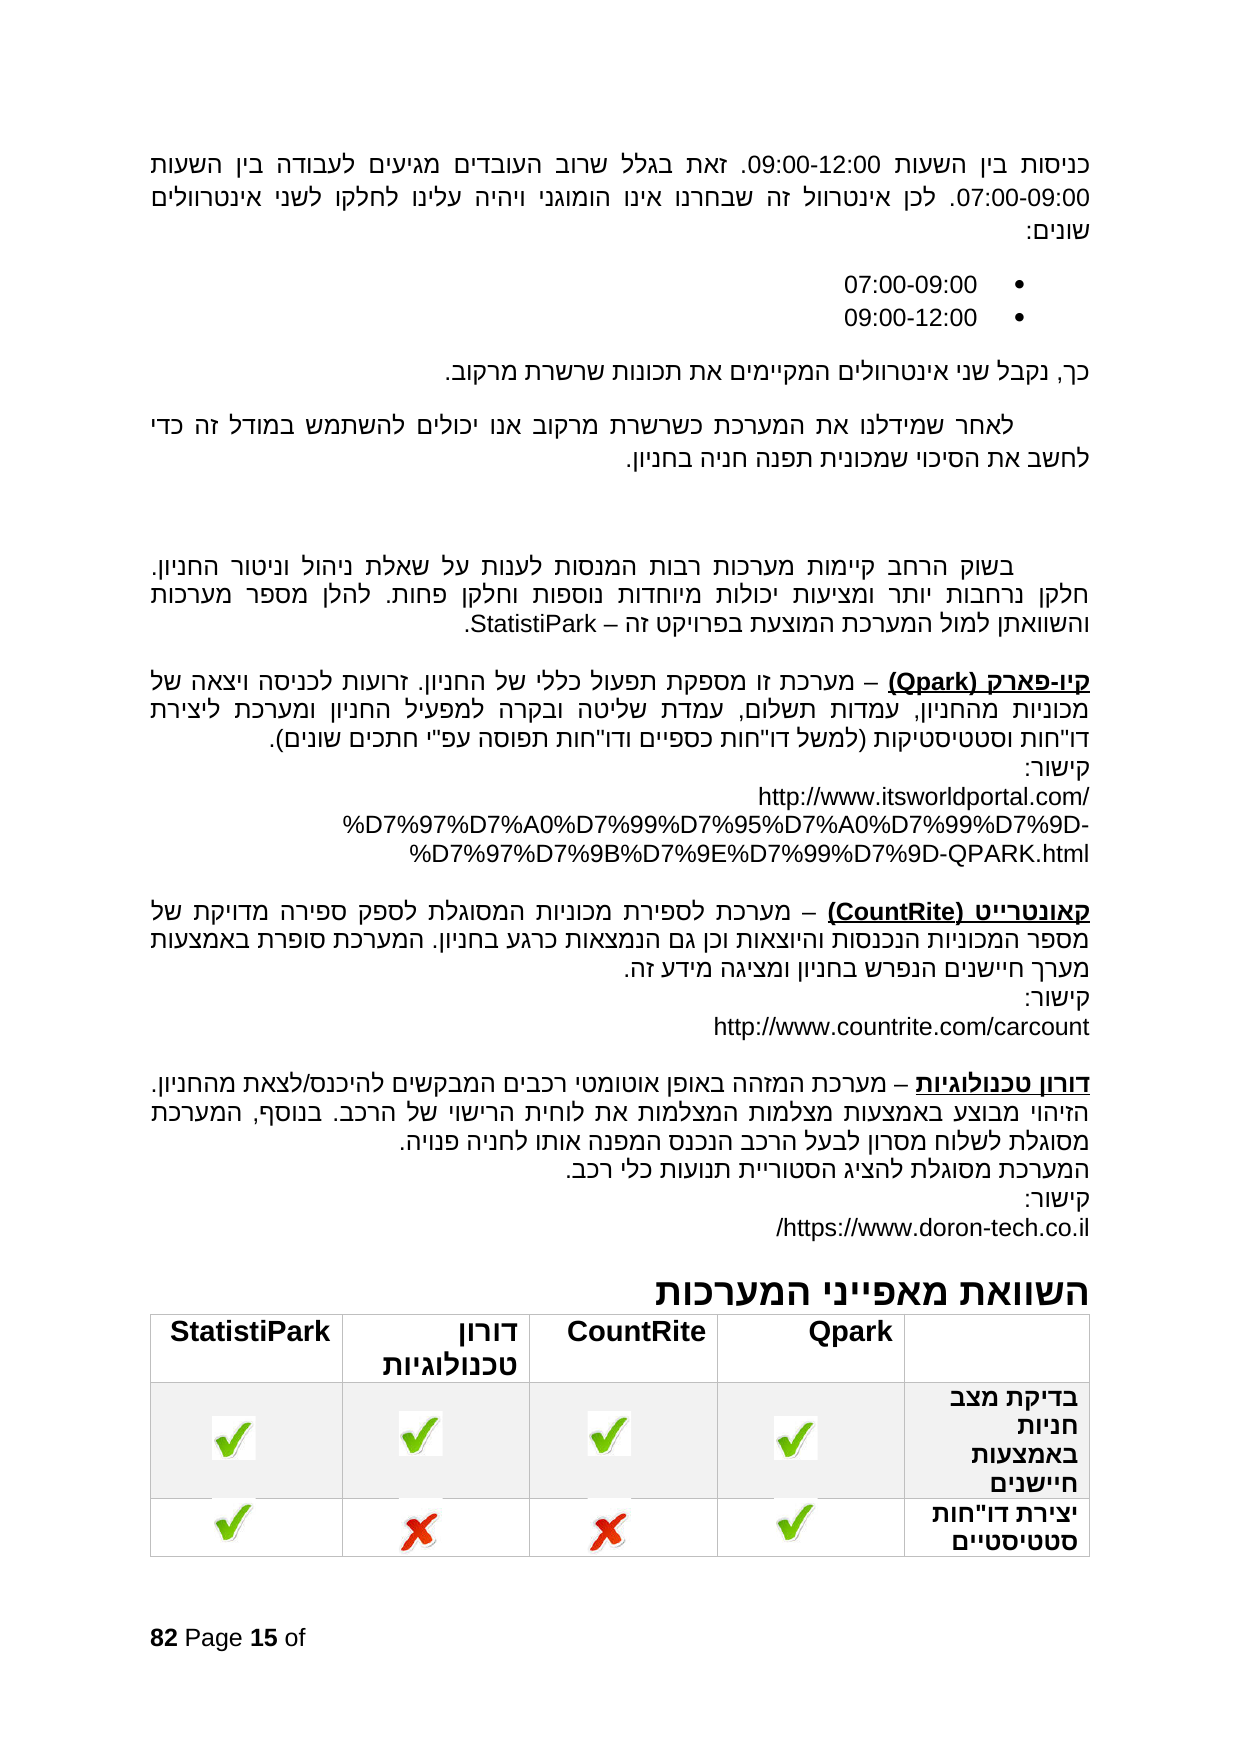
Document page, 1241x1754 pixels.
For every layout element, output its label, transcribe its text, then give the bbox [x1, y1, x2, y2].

picture [587, 1498, 632, 1555]
table_header Qpark [718, 1315, 904, 1382]
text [150, 150, 1090, 245]
table_header דורון טכנולוגיות [343, 1315, 529, 1382]
table_cell [151, 1383, 342, 1498]
list 09:00-12:00 [150, 303, 1015, 332]
text קישור: http://www.countrite.com/carcount [150, 983, 1090, 1040]
text לאחר שמידלנו את המערכת כשרשרת מרקוב אנו יכולים להשתמש במודל זה כדי לחשב את הסיכוי שמכונית תפנה חניה בחניון. [150, 411, 1090, 473]
table_cell [343, 1499, 529, 1556]
text קיו-פארק (Qpark) – מערכת זו מספקת תפעול כללי של החניון. זרועות לכניסה ויצאה של מכוניות מהחניון, עמדות תשלום, עמדת שליטה ובקרה למפעיל החניון ומערכת ליצירת דו"חות וסטטיסטיקות (למשל דו"חות כספיים ודו"חות תפוסה עפ"י חתכים שונים). [150, 667, 1090, 753]
table_cell [718, 1499, 904, 1556]
table_cell [343, 1383, 529, 1498]
text קאונטרייט (CountRite) – מערכת לספירת מכוניות המסוגלת לספק ספירה מדויקת של מספר המכוניות הנכנסות והיוצאות וכן גם הנמצאות כרגע בחניון. המערכת סופרת באמצעות מערך חיישנים הנפרש בחניון ומציגה מידע זה. [150, 897, 1090, 983]
picture [587, 1411, 632, 1456]
text קישור: [150, 753, 1090, 782]
list 07:00-09:00 [150, 270, 1015, 299]
picture [774, 1498, 818, 1543]
table_cell בדיקת מצב חניות באמצעות חיישנים [905, 1383, 1089, 1498]
table_header CountRite [530, 1315, 717, 1382]
text כך, נקבל שני אינטרוולים המקיימים את תכונות שרשרת מרקוב. [150, 357, 1090, 386]
picture [774, 1416, 818, 1460]
text קישור: https://www.doron-tech.co.il/ [150, 1184, 1090, 1242]
text דורון טכנולוגיות – מערכת המזהה באופן אוטומטי רכבים המבקשים להיכנס/לצאת מהחניון. הזיהוי מבוצע באמצעות מצלמות המצלמות את לוחית הרישוי של הרכב. בנוסף, המערכת מסוגלת לשלוח מסרון לבעל הרכב הנכנס המפנה אותו לחניה פנויה. [150, 1069, 1090, 1155]
text המערכת מסוגלת להציג הסטוריית תנועות כלי רכב. [150, 1155, 1090, 1184]
picture [398, 1411, 443, 1456]
table_header StatistiPark [151, 1315, 342, 1382]
table_cell [530, 1383, 717, 1498]
table_cell [151, 1499, 342, 1556]
table_cell [530, 1499, 717, 1556]
table_cell [718, 1383, 904, 1498]
picture [212, 1498, 256, 1543]
picture [212, 1416, 256, 1460]
text בשוק הרחב קיימות מערכות רבות המנסות לענות על שאלת ניהול וניטור החניון. חלקן נרחבות יותר ומציעות יכולות מיוחדות נוספות וחלקן פחות. להלן מספר מערכות והשוואתן למול המערכת המוצעת בפרויקט זה – StatistiPark. [150, 552, 1090, 638]
text השוואת מאפייני המערכות [150, 1270, 1090, 1313]
table_header [905, 1315, 1089, 1382]
picture [398, 1498, 443, 1555]
text http://www.itsworldportal.com/%D7%97%D7%A0%D7%99%D7%95%D7%A0%D7%99%D7%9D-%D7%97%D7%9B%D7%9E%D7%99%D7%9D-QPARK.html [150, 782, 1090, 868]
table_cell יצירת דו"חות סטטיסטיים [905, 1499, 1089, 1556]
